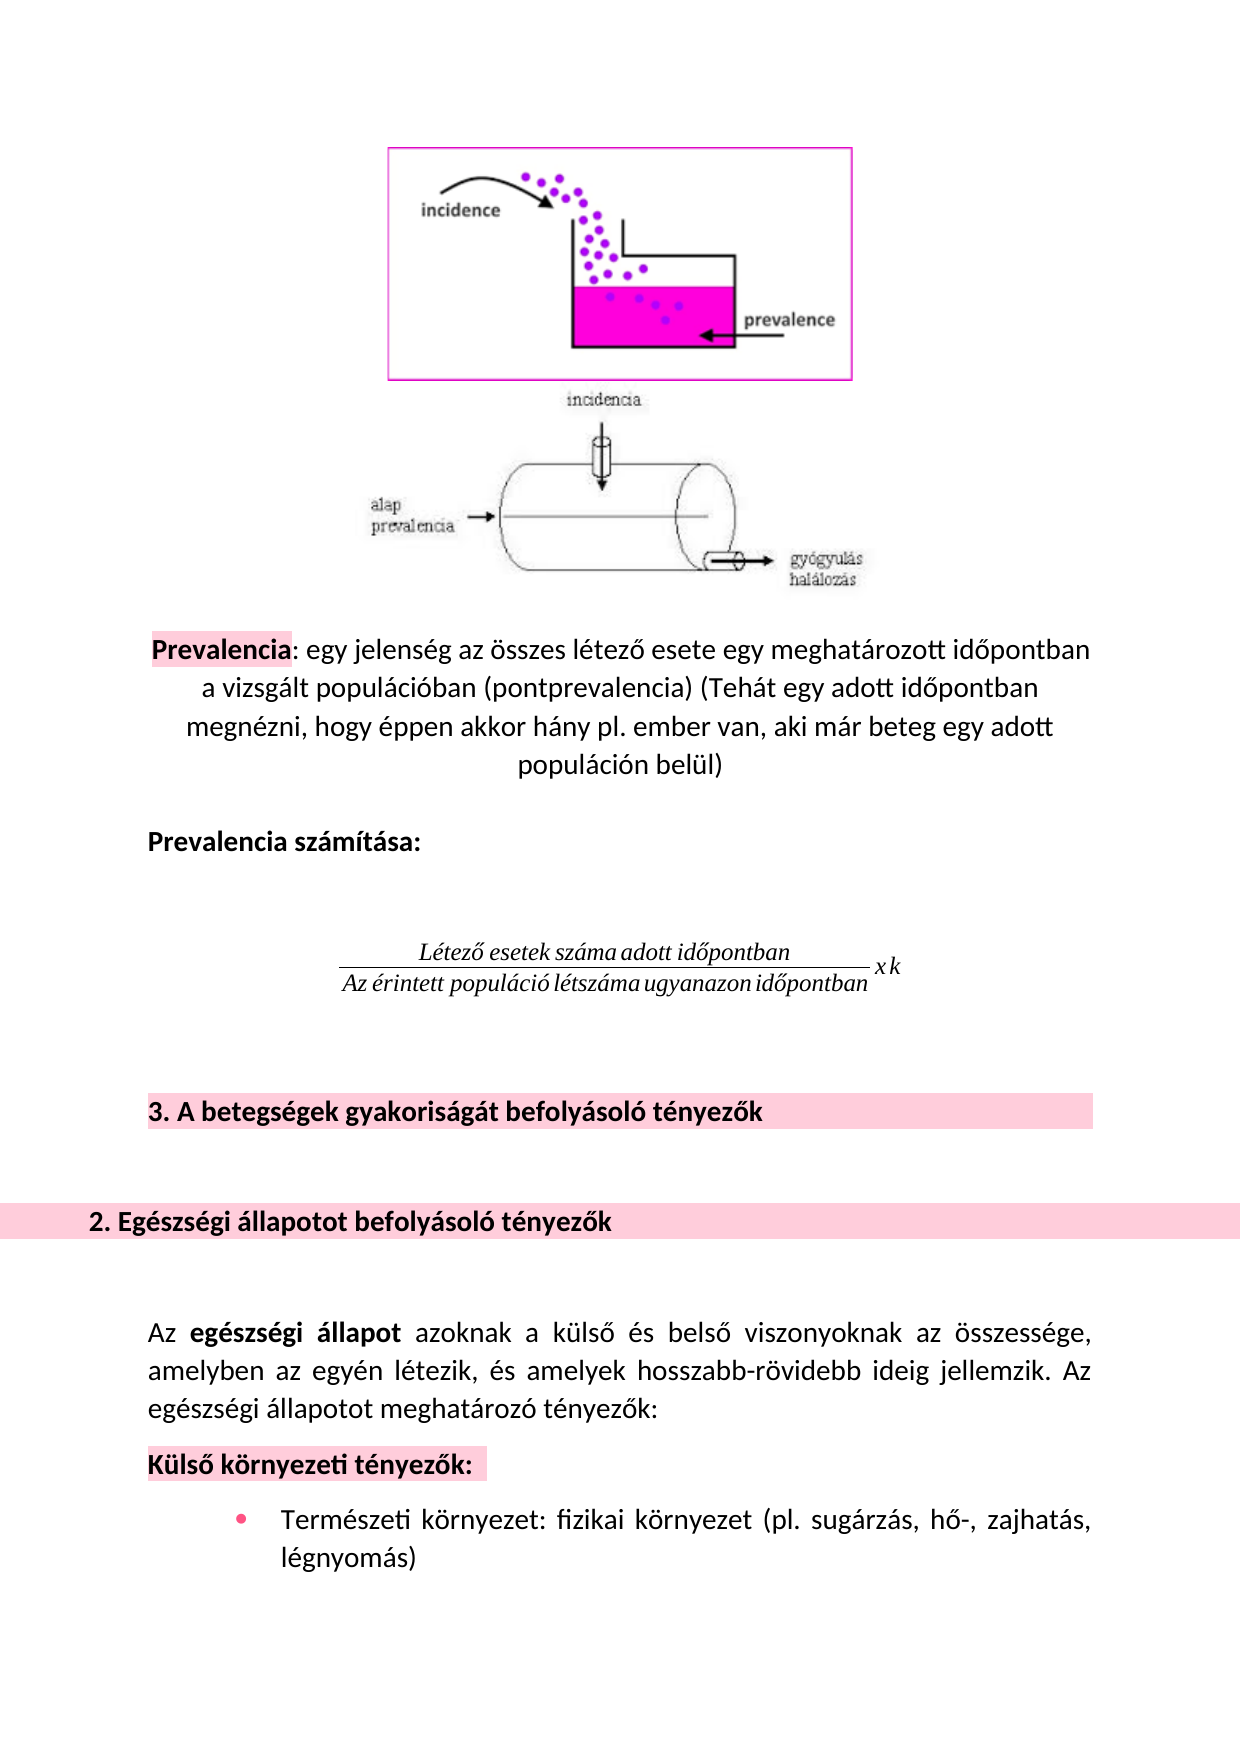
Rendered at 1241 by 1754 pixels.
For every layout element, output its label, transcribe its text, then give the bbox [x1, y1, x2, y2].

picture [343, 382, 894, 616]
list Természeti környezet: fizikai környezet (pl. sugárzás, hő-, zajhatás, légnyomás) [236, 1501, 1093, 1575]
picture [387, 147, 853, 381]
list Prevalencia: egy jelenség az összes létező esete egy meghatározott időpontban a vizsgált populációban (pontprevalencia) (Tehát egy adott időpontban megnézni, hogy éppen akkor hány pl. ember van, aki már beteg egy adott populáción belül) [148, 631, 1093, 782]
list Prevalencia számítása: [148, 823, 1093, 859]
text Az egészségi állapot azoknak a külső és belső viszonyoknak az összessége, amelyben az egyén létezik, és amelyek hosszabb-rövidebb ideig jellemzik. Az egészségi állapotot meghatározó tényezők: [148, 1314, 1093, 1426]
text Külső környezeti tényezők: [148, 1446, 487, 1481]
text 2. Egészségi állapotot befolyásoló tényezők [0, 1203, 1240, 1239]
text 3. A betegségek gyakoriságát befolyásoló tényezők [148, 1093, 1093, 1129]
